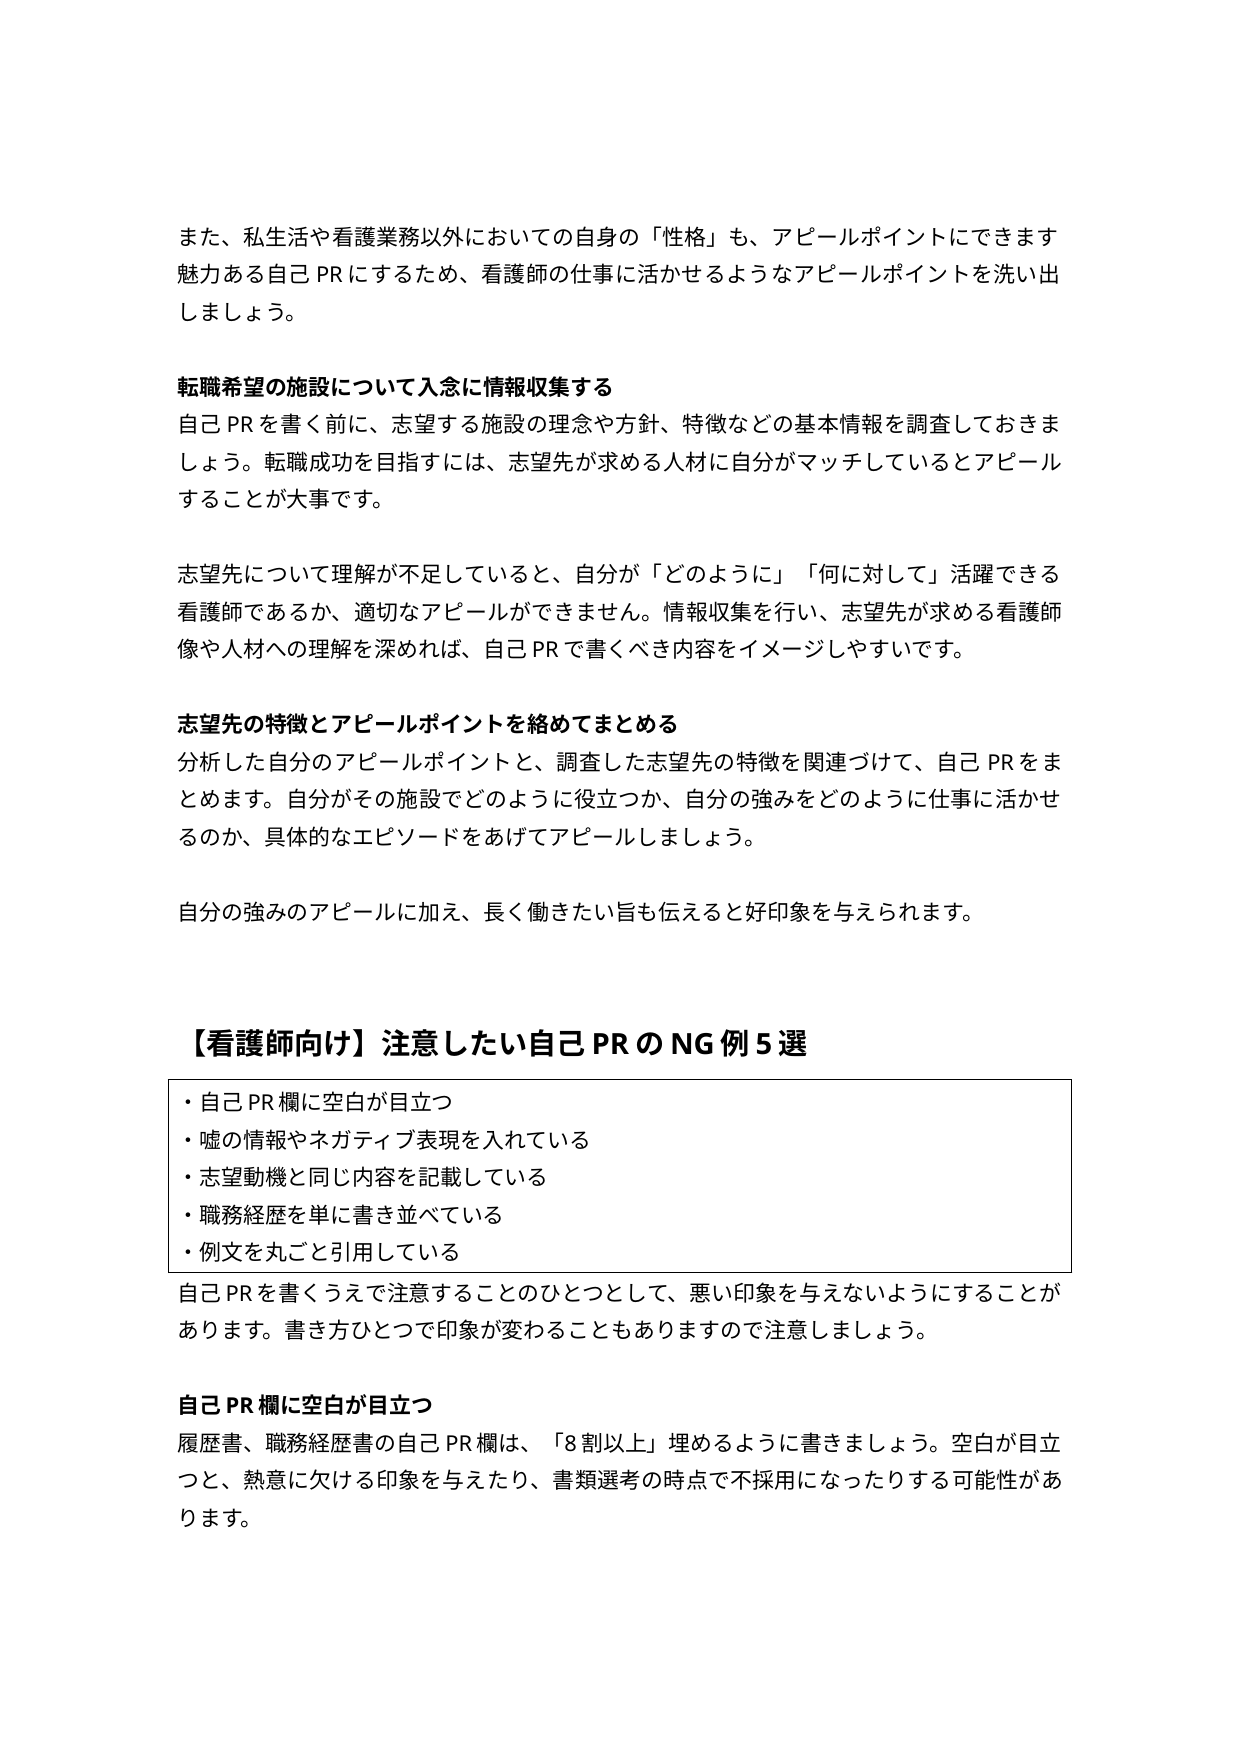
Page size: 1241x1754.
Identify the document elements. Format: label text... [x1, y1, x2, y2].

text 自分の強みのアピールに加え、長く働きたい旨も伝えると好印象を与えられます。 [177, 892, 1063, 929]
text 履歴書、職務経歴書の自己PR欄は、「8割以上」埋めるように書きましょう。空白が目立つと、熱意に欠ける印象を与えたり、書類選考の時点で不採用になったりする可能性があります。 [177, 1423, 1063, 1536]
subtitle 転職希望の施設について入念に情報収集する [177, 367, 1063, 404]
subtitle 【看護師向け】注意したい自己PRのNG例5選 [177, 1004, 1063, 1079]
text ・例文を丸ごと引用している [169, 1229, 1071, 1272]
text また、私生活や看護業務以外においての自身の「性格」も、アピールポイントにできます。魅力ある自己PRにするため、看護師の仕事に活かせるようなアピールポイントを洗い出しましょう。 [177, 217, 1063, 329]
text 分析した自分のアピールポイントと、調査した志望先の特徴を関連づけて、自己PRをまとめます。自分がその施設でどのように役立つか、自分の強みをどのように仕事に活かせるのか、具体的なエピソードをあげてアピールしましょう。 [177, 742, 1063, 854]
text 自己PRを書く前に、志望する施設の理念や方針、特徴などの基本情報を調査しておきましょう。転職成功を目指すには、志望先が求める人材に自分がマッチしているとアピールすることが大事です。 [177, 404, 1063, 517]
text ・志望動機と同じ内容を記載している [177, 1157, 1063, 1195]
text ・職務経歴を単に書き並べている [177, 1195, 1063, 1229]
text 自己PRを書くうえで注意することのひとつとして、悪い印象を与えないようにすることがあります。書き方ひとつで印象が変わることもありますので注意しましょう。 [177, 1273, 1063, 1348]
text ・嘘の情報やネガティブ表現を入れている [177, 1120, 1063, 1157]
subtitle 志望先の特徴とアピールポイントを絡めてまとめる [177, 704, 1063, 742]
subtitle 自己PR欄に空白が目立つ [177, 1386, 1063, 1423]
text ・自己PR欄に空白が目立つ [169, 1080, 1071, 1120]
text 志望先について理解が不足していると、自分が「どのように」「何に対して」活躍できる看護師であるか、適切なアピールができません。情報収集を行い、志望先が求める看護師像や人材への理解を深めれば、自己PRで書くべき内容をイメージしやすいです。 [177, 554, 1063, 667]
